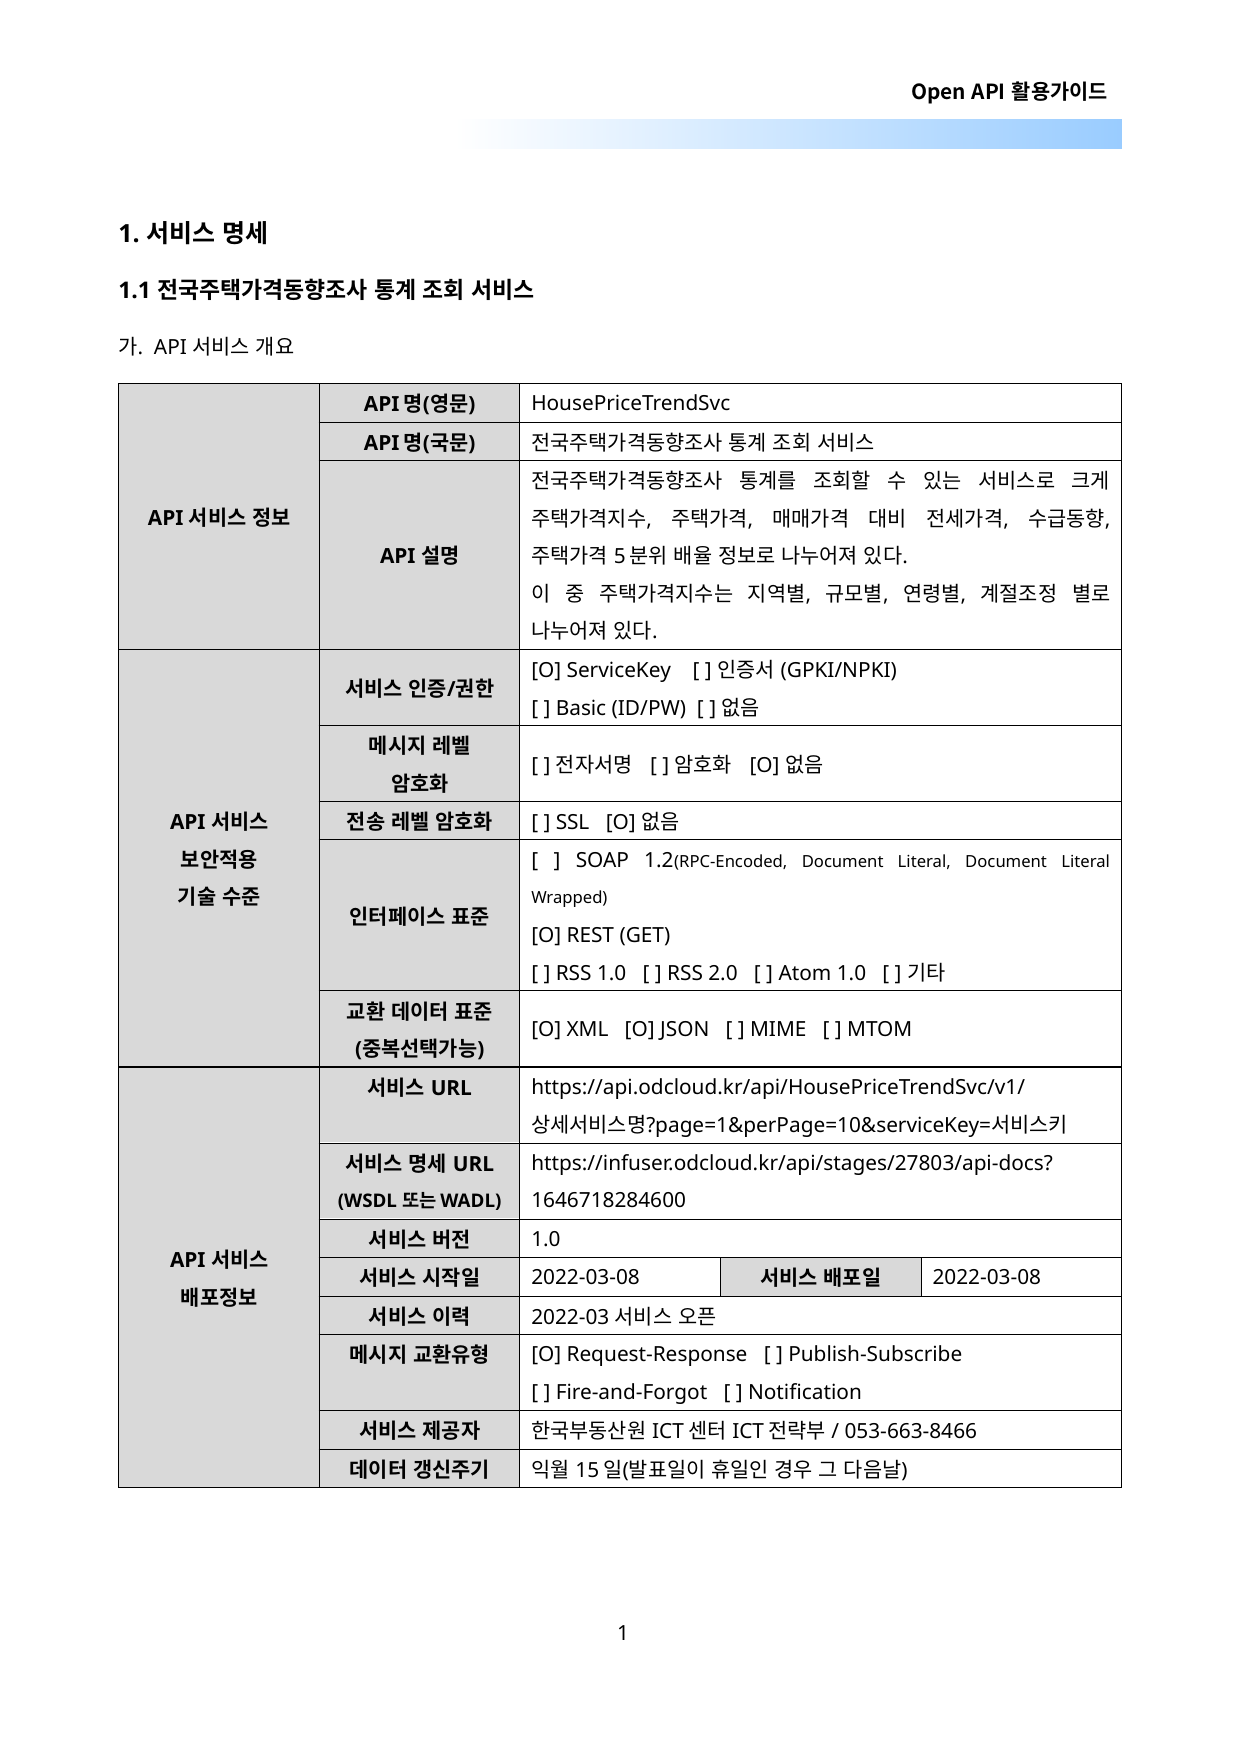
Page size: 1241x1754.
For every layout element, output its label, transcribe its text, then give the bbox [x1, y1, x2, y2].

table_cell 익월 15일(발표일이 휴일인 경우 그 다음날) [520, 1450, 1121, 1487]
table_cell 서비스 인증/권한 [320, 650, 519, 725]
table_cell API 서비스 배포정보 [119, 1068, 319, 1487]
text 1. 서비스 명세 [118, 213, 1122, 250]
table_cell [ ] SOAP 1.2(RPC-Encoded, Document Literal, Document Literal Wrapped) [O] REST (GET) [ ] RSS 1.0 [ ] RSS 2.0 [ ] Atom 1.0 [ ] 기타 [520, 840, 1121, 990]
table_cell 전국주택가격동향조사 통계를 조회할 수 있는 서비스로 크게 주택가격지수, 주택가격, 매매가격 대비 전세가격, 수급동향, 주택가격 5분위 배율 정보로 나누어져 있다. 이 중 주택가격지수는 지역별, 규모별, 연령별, 계절조정 별로 나누어져 있다. [520, 461, 1121, 649]
table_cell 서비스 시작일 [320, 1258, 519, 1296]
table_cell 서비스 제공자 [320, 1411, 519, 1449]
table_cell 교환 데이터 표준 (중복선택가능) [320, 991, 519, 1066]
table_cell 2022-03-08 [922, 1258, 1121, 1296]
table_cell 서비스 URL [320, 1068, 519, 1142]
table_cell 서비스 버전 [320, 1220, 519, 1257]
table_header HousePriceTrendSvc [520, 384, 1121, 422]
table_cell API 서비스 보안적용 기술 수준 [119, 650, 319, 1066]
table_cell [O] Request-Response [ ] Publish-Subscribe [ ] Fire-and-Forgot [ ] Notification [520, 1335, 1121, 1410]
table_cell 2022-03 서비스 오픈 [520, 1297, 1121, 1334]
table_cell 서비스 명세 URL (WSDL 또는WADL) [320, 1144, 519, 1218]
text 1.1 전국주택가격동향조사 통계 조회 서비스 [118, 270, 1122, 307]
table_cell https://infuser.odcloud.kr/api/stages/27803/api-docs?1646718284600 [520, 1144, 1121, 1218]
table_cell 2022-03-08 [520, 1258, 720, 1296]
subtitle API 서비스 개요 [118, 326, 1122, 364]
table_cell API명(국문) [320, 423, 519, 460]
table_cell 서비스 배포일 [721, 1258, 921, 1296]
table_cell [O] ServiceKey [ ] 인증서 (GPKI/NPKI) [ ] Basic (ID/PW) [ ] 없음 [520, 650, 1121, 725]
table_cell [ ] 전자서명 [ ] 암호화 [O] 없음 [520, 726, 1121, 801]
table_cell 한국부동산원 ICT센터 ICT전략부 / 053-663-8466 [520, 1411, 1121, 1449]
table_cell [ ] SSL [O] 없음 [520, 802, 1121, 839]
table_cell 서비스 이력 [320, 1297, 519, 1334]
table_cell 1.0 [520, 1220, 1121, 1257]
table_cell 데이터 갱신주기 [320, 1450, 519, 1487]
table_cell API 설명 [320, 461, 519, 649]
table_header API 서비스 정보 [119, 384, 319, 649]
table_cell 메시지 교환유형 [320, 1335, 519, 1410]
table_cell 인터페이스 표준 [320, 840, 519, 990]
table_cell [O] XML [O] JSON [ ] MIME [ ] MTOM [520, 991, 1121, 1066]
table_cell 전송 레벨 암호화 [320, 802, 519, 839]
table_cell https://api.odcloud.kr/api/HousePriceTrendSvc/v1/상세서비스명?page=1&perPage=10&serviceKey=서비스키 [520, 1068, 1121, 1142]
table_cell 전국주택가격동향조사 통계 조회 서비스 [520, 423, 1121, 460]
table_cell 메시지 레벨 암호화 [320, 726, 519, 801]
table_header API명(영문) [320, 384, 519, 422]
